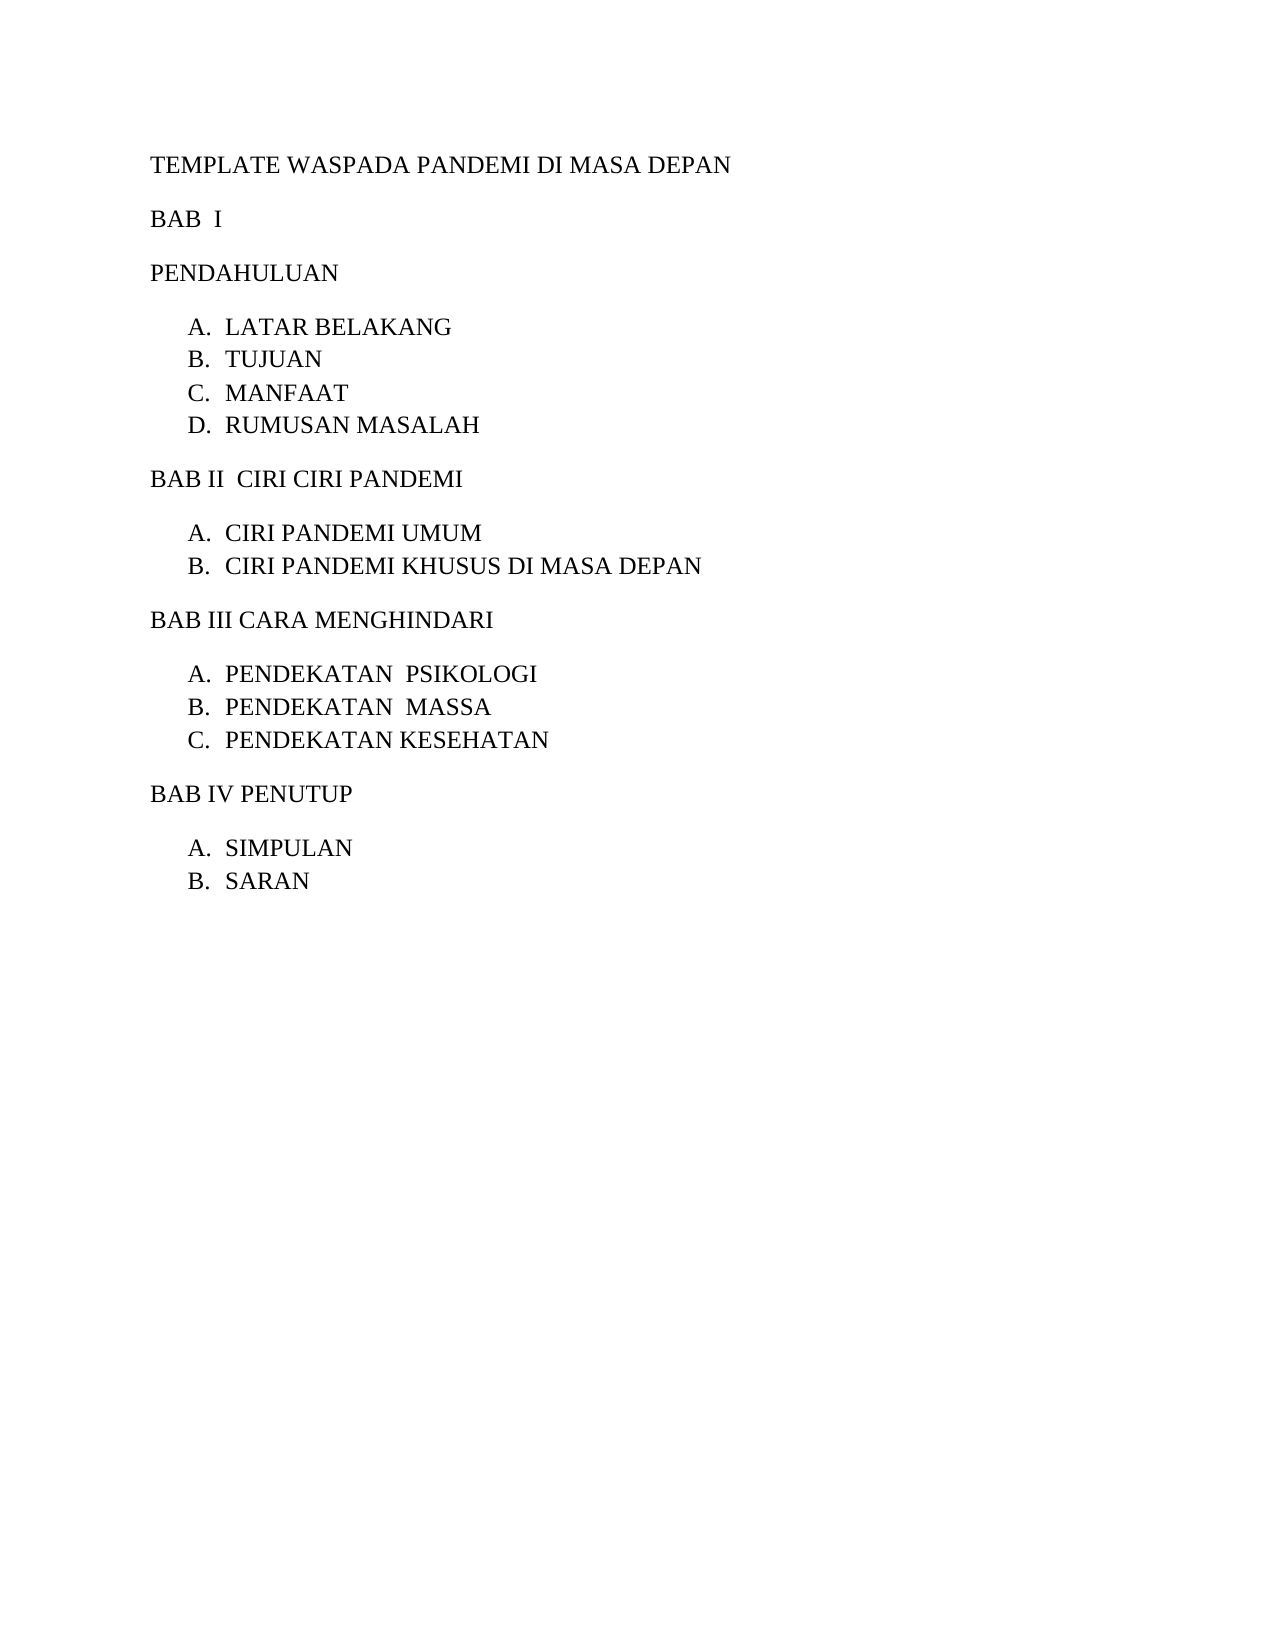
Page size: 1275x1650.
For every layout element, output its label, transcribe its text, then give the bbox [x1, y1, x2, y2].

list PENDEKATAN PSIKOLOGI [187, 659, 1125, 688]
text TEMPLATE WASPADA PANDEMI DI MASA DEPAN [150, 150, 1125, 179]
list LATAR BELAKANG [187, 312, 1125, 340]
list PENDEKATAN KESEHATAN [187, 725, 1125, 754]
list MANFAAT [187, 378, 1125, 406]
text BAB IV PENUTUP [150, 779, 1125, 808]
list RUMUSAN MASALAH [187, 411, 1125, 439]
text BAB III CARA MENGHINDARI [150, 605, 1125, 634]
list SARAN [187, 866, 1125, 894]
list SIMPULAN [187, 833, 1125, 862]
list CIRI PANDEMI UMUM [187, 518, 1125, 547]
text BAB I [150, 204, 1125, 233]
text PENDAHULUAN [150, 258, 1125, 286]
list PENDEKATAN MASSA [187, 692, 1125, 721]
list TUJUAN [187, 344, 1125, 373]
list CIRI PANDEMI KHUSUS DI MASA DEPAN [187, 551, 1125, 580]
text BAB II CIRI CIRI PANDEMI [150, 464, 1125, 493]
